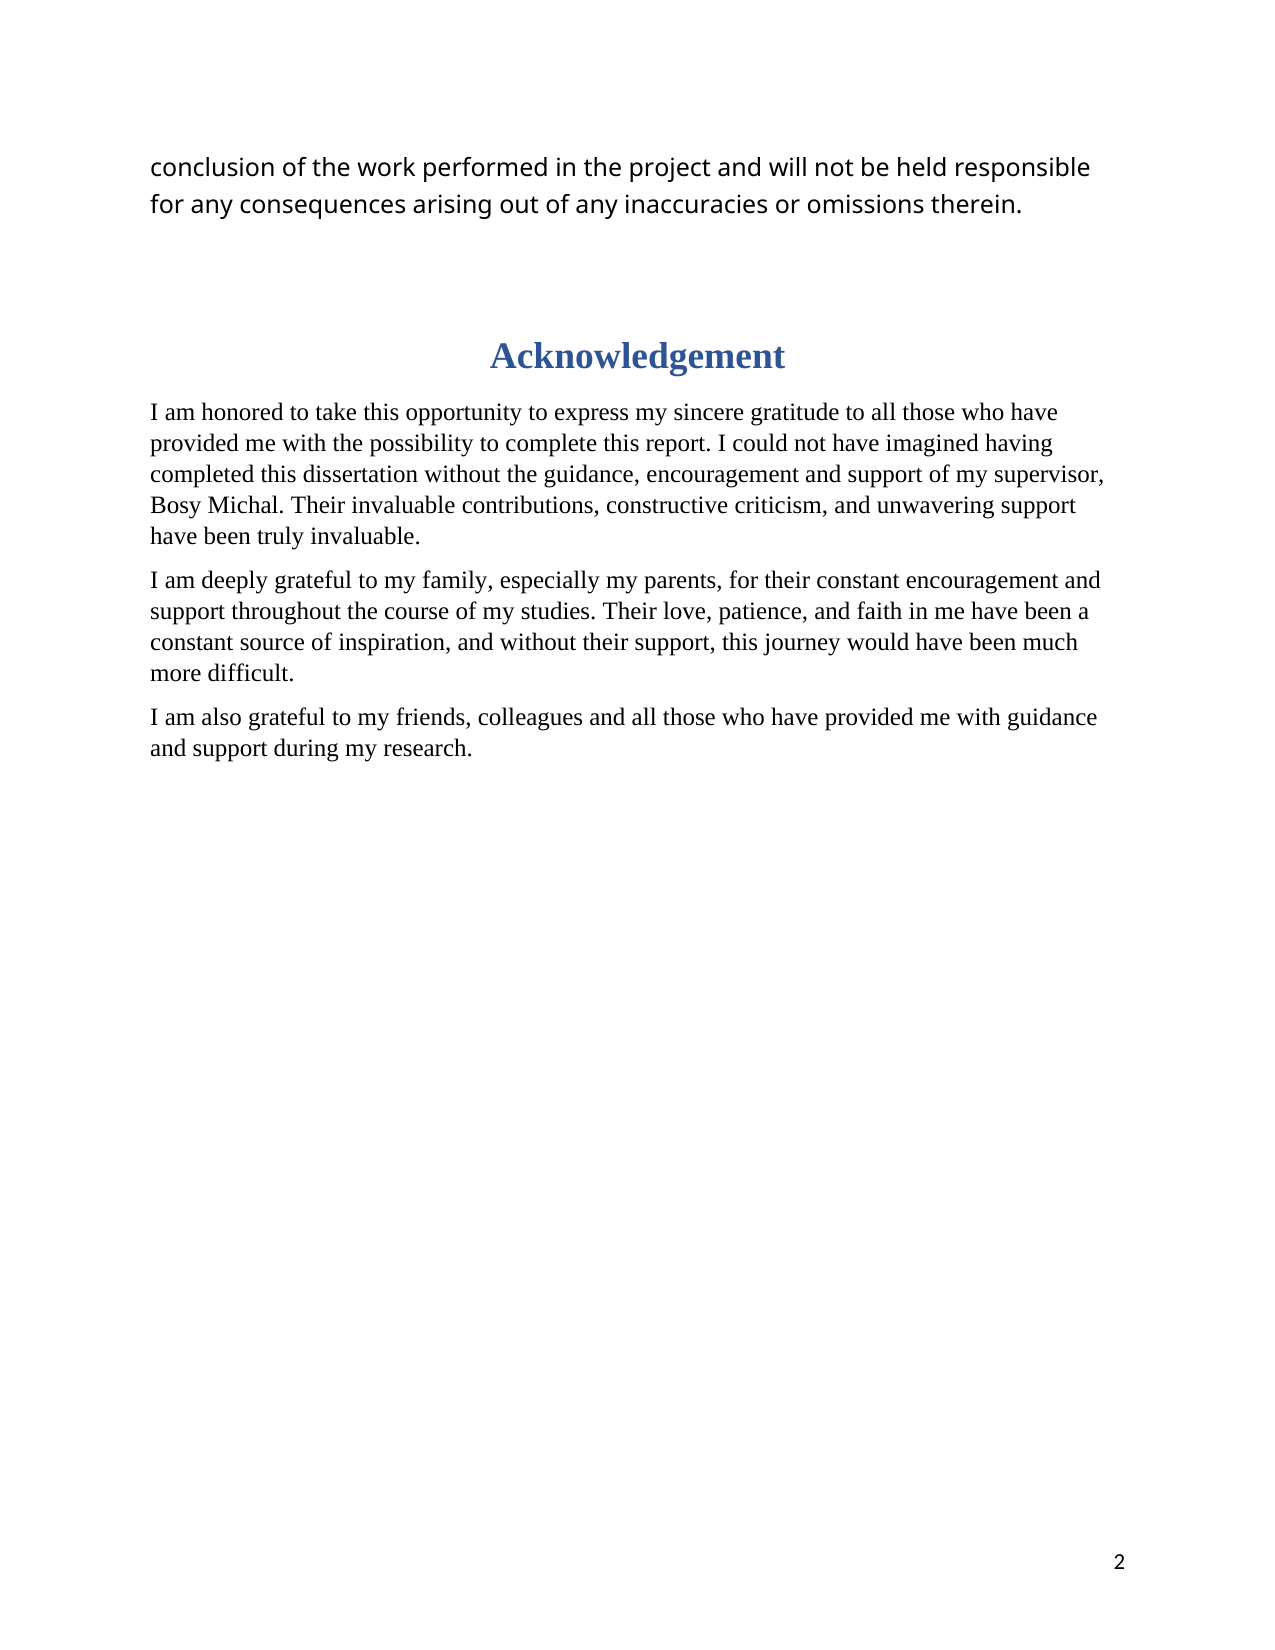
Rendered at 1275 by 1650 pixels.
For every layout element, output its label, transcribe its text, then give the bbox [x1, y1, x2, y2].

text I am also grateful to my friends, colleagues and all those who have provided me with guidance and support during my research. [150, 702, 1125, 761]
text Acknowledgement [150, 334, 1125, 377]
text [150, 150, 1125, 221]
text I am honored to take this opportunity to express my sincere gratitude to all those who have provided me with the possibility to complete this report. I could not have imagined having completed this dissertation without the guidance, encouragement and support of my supervisor, Bosy Michal. Their invaluable contributions, constructive criticism, and unwavering support have been truly invaluable. [150, 397, 1125, 550]
text I am deeply grateful to my family, especially my parents, for their constant encouragement and support throughout the course of my studies. Their love, patience, and faith in me have been a constant source of inspiration, and without their support, this journey would have been much more difficult. [150, 565, 1125, 687]
